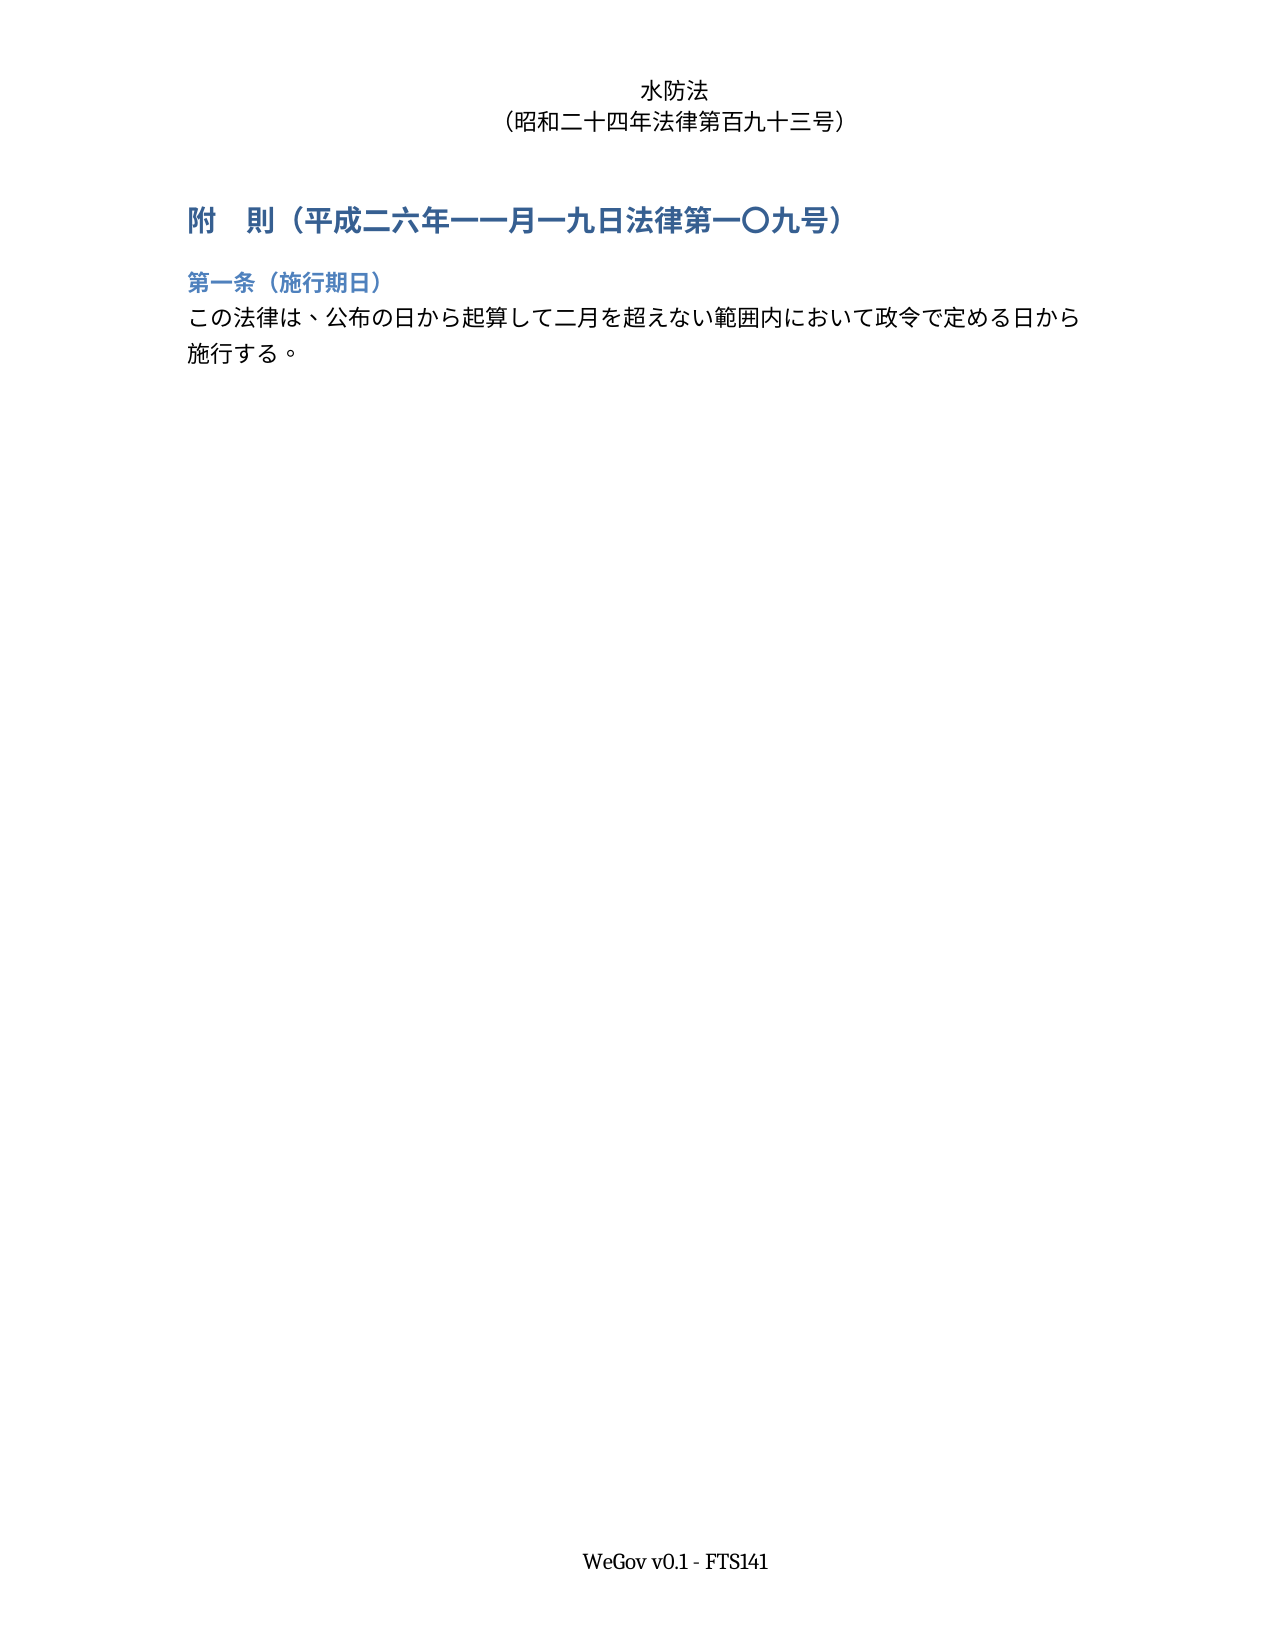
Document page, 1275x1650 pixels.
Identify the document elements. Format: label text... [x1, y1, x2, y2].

subtitle 附 則（平成二六年一一月一九日法律第一〇九号） [187, 200, 1087, 240]
text この法律は、公布の日から起算して二月を超えない範囲内において政令で定める日から施行する。 [187, 302, 1087, 369]
subtitle 第一条（施行期日） [187, 266, 1087, 298]
